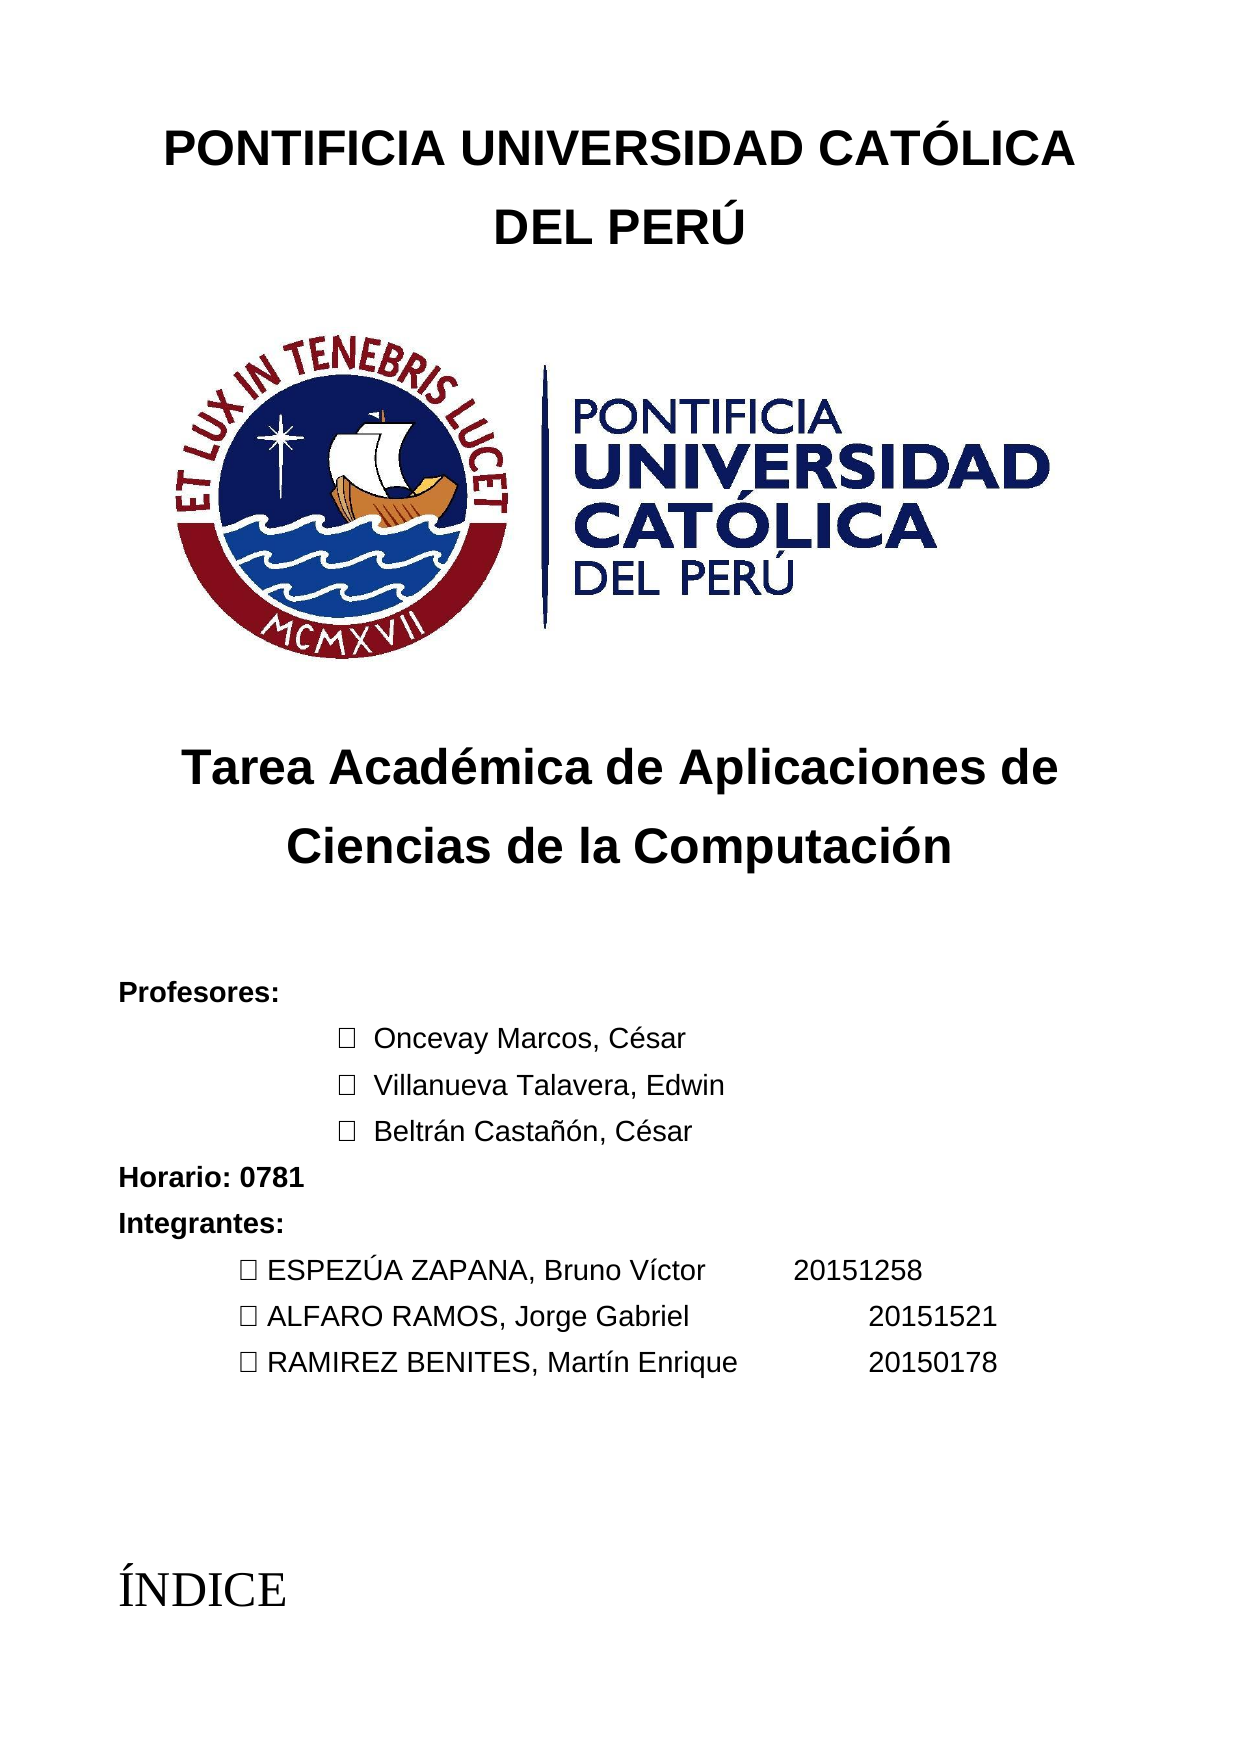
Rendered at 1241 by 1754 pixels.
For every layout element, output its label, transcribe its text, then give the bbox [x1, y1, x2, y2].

picture [118, 276, 1122, 727]
text Tarea Académica de Aplicaciones de Ciencias de la Computación [118, 737, 1122, 874]
list ESPEZÚA ZAPANA, Bruno Víctor 20151258 [237, 1253, 1122, 1286]
list Villanueva Talavera, Edwin [336, 1068, 1122, 1101]
list RAMIREZ BENITES, Martín Enrique 20150178 [237, 1345, 1122, 1379]
text ÍNDICE [118, 1560, 1122, 1617]
text Profesores: [118, 975, 1122, 1009]
list Oncevay Marcos, César [336, 1022, 1122, 1055]
list ALFARO RAMOS, Jorge Gabriel 20151521 [237, 1299, 1122, 1333]
list Beltrán Castañón, César [336, 1114, 1122, 1148]
text PONTIFICIA UNIVERSIDAD CATÓLICA DEL PERÚ [118, 118, 1122, 255]
text Horario: 0781 [118, 1160, 1122, 1194]
text Integrantes: [118, 1207, 1122, 1240]
